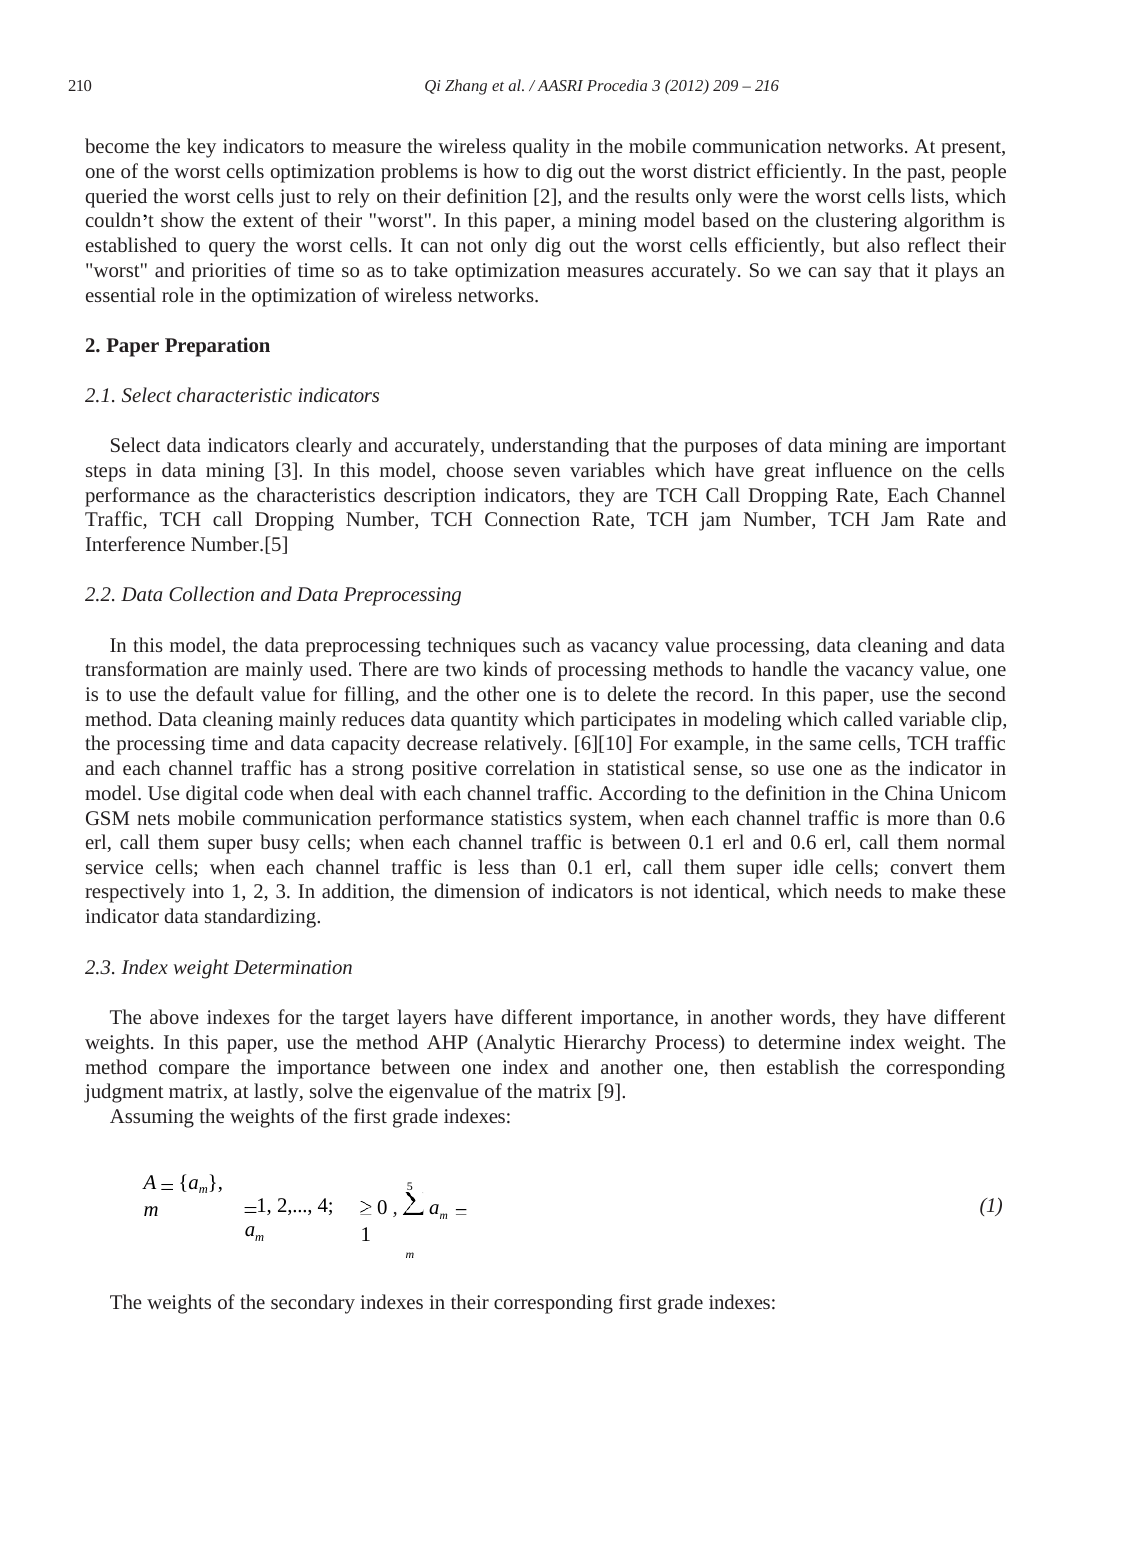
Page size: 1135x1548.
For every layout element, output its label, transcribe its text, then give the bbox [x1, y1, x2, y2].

text Select data indicators clearly and accurately, understanding that the purposes of data mining are important steps in data mining [3]. In this model, choose seven variables which have great influence on the cells performance as the characteristics description indicators, they are TCH Call Dropping Rate, Each Channel Traffic, TCH call Dropping Number, TCH Connection Rate, TCH jam Number, TCH Jam Rate and Interference Number.[5] [85, 433, 1007, 556]
text The above indexes for the target layers have different importance, in another words, they have different weights. In this paper, use the method AHP (Analytic Hierarchy Process) to determine index weight. The method compare the importance between one index and another one, then establish the corresponding judgment matrix, at lastly, solve the eigenvalue of the matrix [9]. [85, 1005, 1007, 1103]
text (1) [916, 1192, 1066, 1217]
picture [244, 1207, 257, 1213]
text The weights of the secondary indexes in their corresponding first grade indexes: [109, 1290, 1078, 1314]
list Data Collection and Data Preprocessing [85, 582, 1078, 606]
list Index weight Determination [85, 955, 1078, 979]
text Assuming the weights of the first grade indexes: [109, 1104, 1078, 1128]
text 5 [357, 1180, 463, 1193]
text m [357, 1247, 463, 1261]
picture [161, 1184, 173, 1190]
list Select characteristic indicators [85, 383, 1078, 407]
text In this model, the data preprocessing techniques such as vacancy value processing, data cleaning and data transformation are mainly used. There are two kinds of processing methods to handle the vacancy value, one is to use the default value for filling, and the other one is to delete the record. In this paper, use the second method. Data cleaning mainly reduces data quantity which participates in modeling which called variable clip, the processing time and data capacity decrease relatively. [6][10] For example, in the same cells, TCH traffic and each channel traffic has a strong positive correlation in statistical sense, so use one as the indicator in model. Use digital code when deal with each channel traffic. According to the definition in the China Unicom GSM nets mobile communication performance statistics system, when each channel traffic is more than 0.6 erl, call them super busy cells; when each channel traffic is between 0.1 erl and 0.6 erl, call them normal service cells; when each channel traffic is less than 0.1 erl, call them super idle cells; convert them respectively into 1, 2, 3. In addition, the dimension of indicators is not identical, which needs to make these indicator data standardizing. [85, 633, 1007, 928]
text become the key indicators to measure the wireless quality in the mobile communication networks. At present, one of the worst cells optimization problems is how to dig out the worst district efficiently. In the past, people queried the worst cells just to rely on their definition [2], and the results only were the worst cells lists, which couldn t show the extent of their "worst". In this paper, a mining model based on the clustering algorithm is established to query the worst cells. It can not only dig out the worst cells efficiently, but also reflect their "worst" and priorities of time so as to take optimization measures accurately. So we can say that it plays an essential role in the optimization of wireless networks. [85, 134, 1007, 307]
text 1, 2,..., 4; am [244, 1193, 353, 1244]
subtitle Paper Preparation [85, 333, 1078, 357]
picture [455, 1209, 467, 1215]
text 0 , am 1 [360, 1193, 479, 1247]
picture [360, 1201, 372, 1215]
picture [402, 1192, 424, 1215]
text A {am}, m [143, 1170, 240, 1221]
